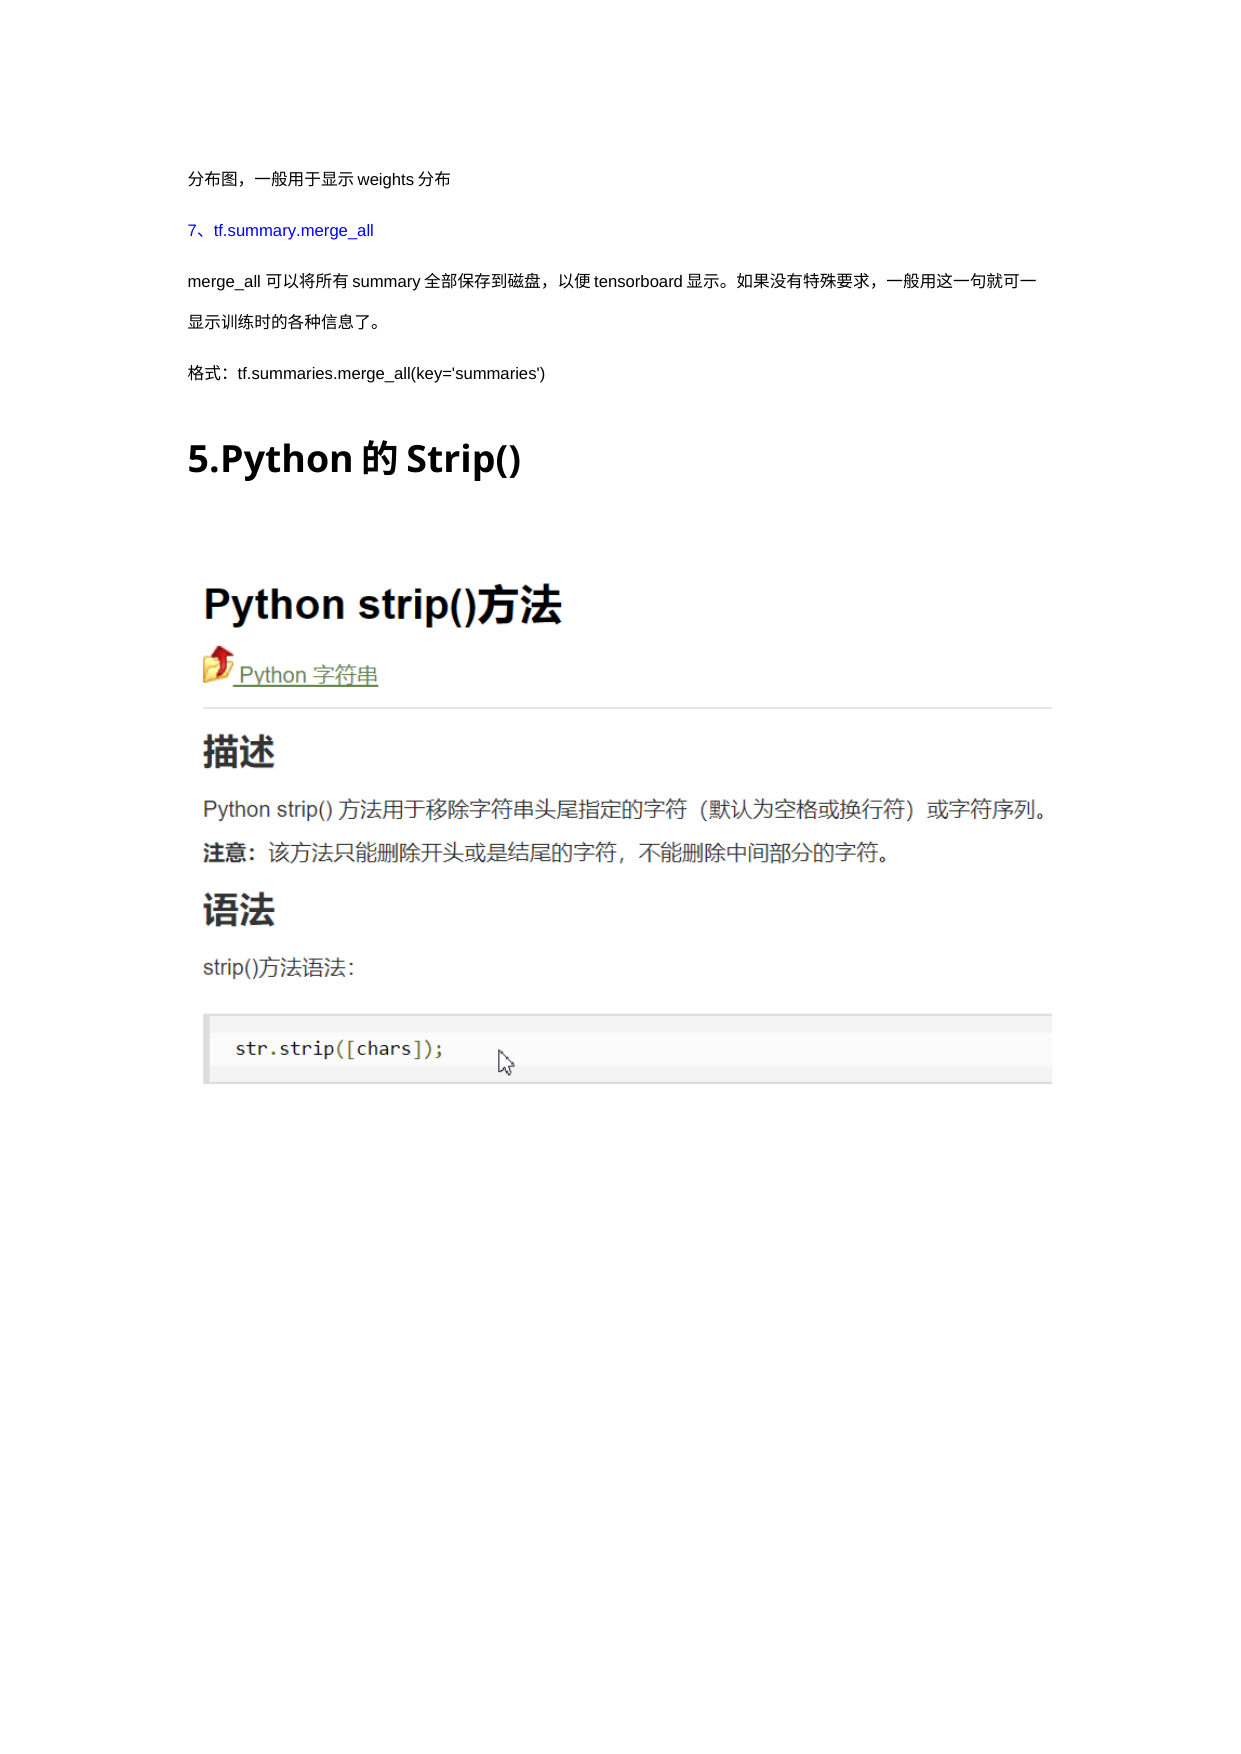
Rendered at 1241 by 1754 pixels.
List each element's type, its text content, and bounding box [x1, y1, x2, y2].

picture [187, 568, 1053, 1096]
subtitle Python的Strip() [187, 423, 1053, 488]
text merge_all 可以将所有summary全部保存到磁盘，以便tensorboard显示。如果没有特殊要求，一般用这一句就可一显示训练时的各种信息了。 [187, 264, 1053, 337]
text 分布图，一般用于显示weights分布 [187, 162, 1053, 194]
text 7、tf.summary.merge_all [187, 213, 1053, 246]
text 格式：tf.summaries.merge_all(key='summaries') [187, 356, 1053, 388]
